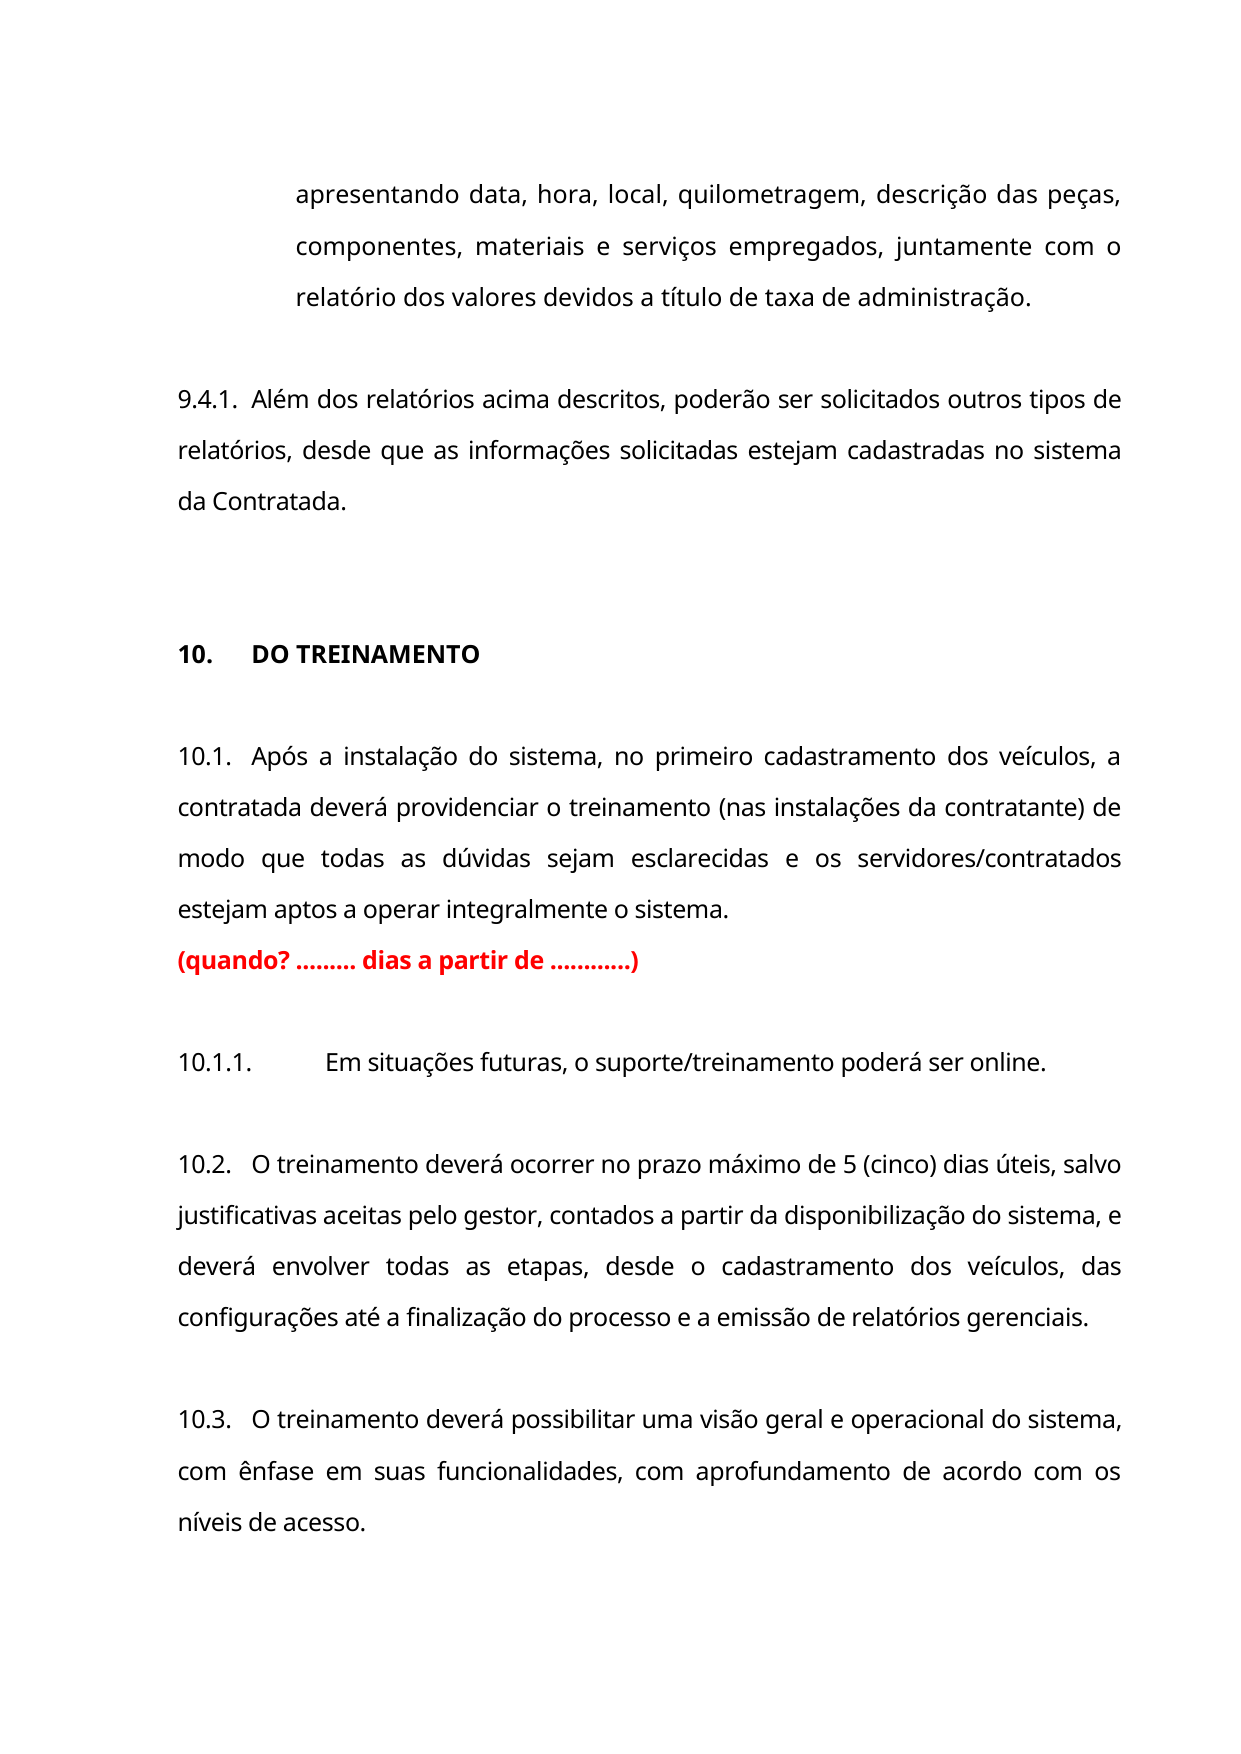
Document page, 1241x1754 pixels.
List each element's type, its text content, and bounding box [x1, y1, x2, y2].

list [258, 177, 1122, 313]
list O treinamento deverá possibilitar uma visão geral e operacional do sistema, com ênfase em suas funcionalidades, com aprofundamento de acordo com os níveis de acesso. [177, 1402, 1122, 1538]
list Após a instalação do sistema, no primeiro cadastramento dos veículos, a contratada deverá providenciar o treinamento (nas instalações da contratante) de modo que todas as dúvidas sejam esclarecidas e os servidores/contratados estejam aptos a operar integralmente o sistema. [177, 739, 1122, 926]
list (quando? ......... dias a partir de ............) [177, 943, 1122, 977]
list O treinamento deverá ocorrer no prazo máximo de 5 (cinco) dias úteis, salvo justificativas aceitas pelo gestor, contados a partir da disponibilização do sistema, e deverá envolver todas as etapas, desde o cadastramento dos veículos, das configurações até a finalização do processo e a emissão de relatórios gerenciais. [177, 1147, 1122, 1334]
list DO TREINAMENTO [177, 637, 1122, 671]
list Além dos relatórios acima descritos, poderão ser solicitados outros tipos de relatórios, desde que as informações solicitadas estejam cadastradas no sistema da Contratada. [177, 381, 1122, 517]
list Em situações futuras, o suporte/treinamento poderá ser online. [177, 1045, 1122, 1079]
